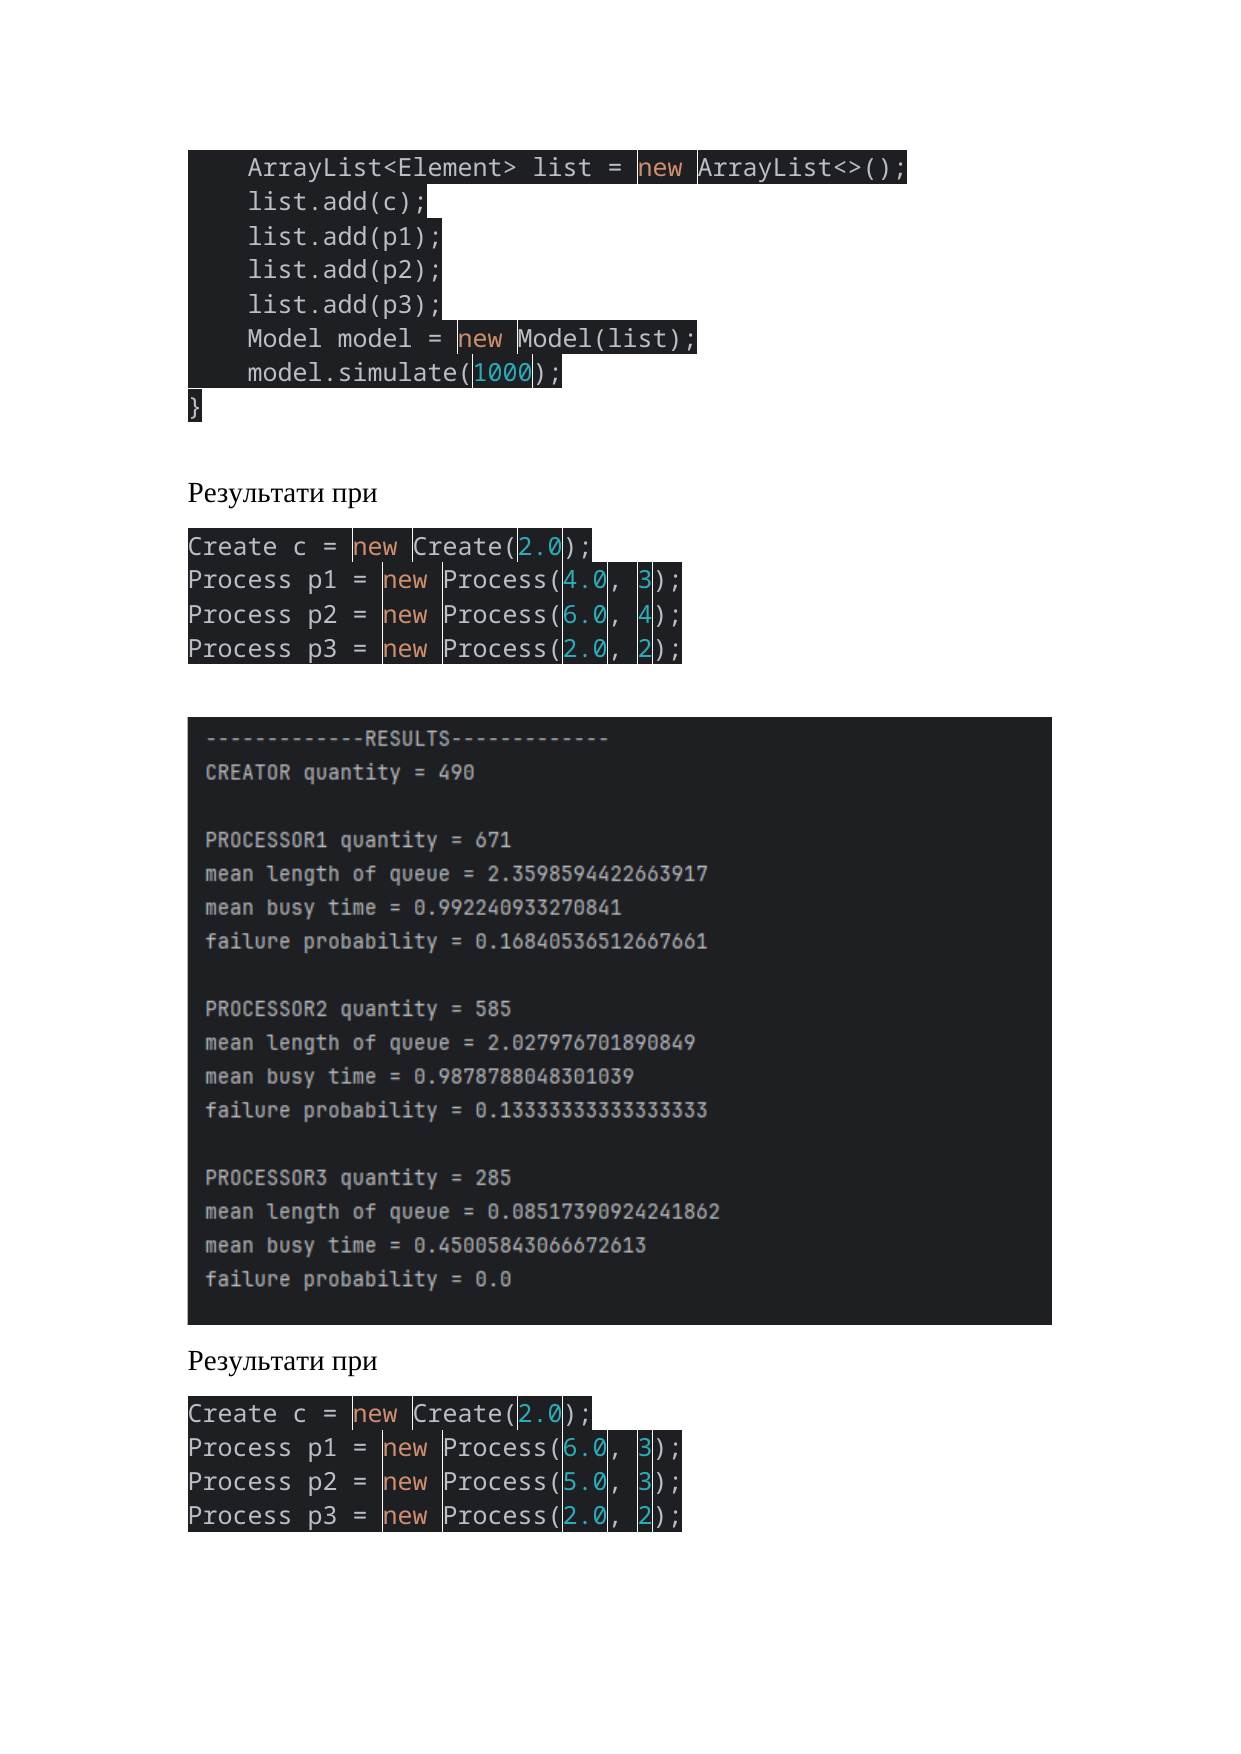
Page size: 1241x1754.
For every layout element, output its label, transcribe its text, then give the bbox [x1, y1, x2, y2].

text Create c = new Create(2.0); Process p1 = new Process(6.0, 3); Process p2 = new Process(5.0, 3); Process p3 = new Process(2.0, 2); [592, 1396, 1053, 1532]
text Результати при [187, 1343, 1053, 1377]
picture [187, 717, 1052, 1325]
text Результати при [187, 475, 1053, 509]
text Create c = new Create(2.0); Process p1 = new Process(4.0, 3); Process p2 = new Process(6.0, 4); Process p3 = new Process(2.0, 2); [592, 528, 1053, 664]
